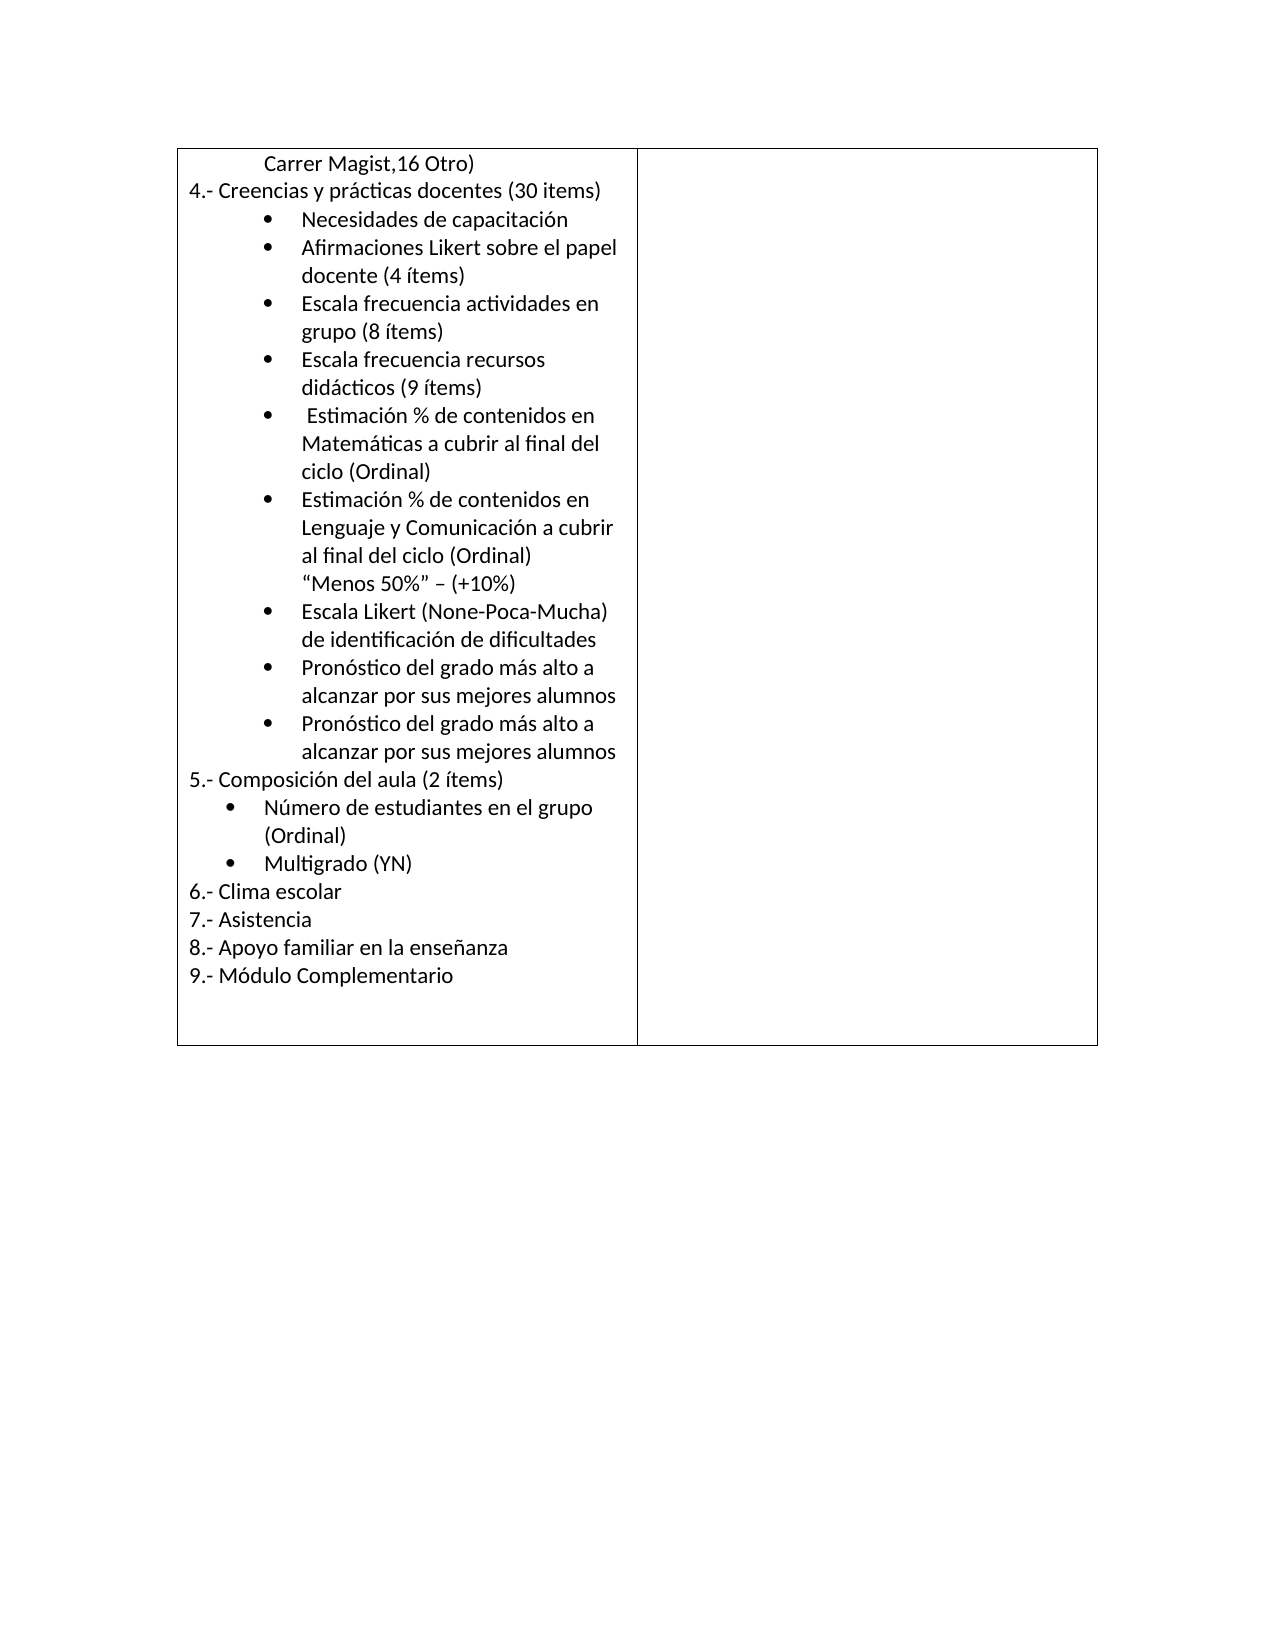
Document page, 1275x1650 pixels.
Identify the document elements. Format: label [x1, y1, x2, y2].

table_cell [638, 149, 1097, 1045]
table_cell [178, 149, 637, 1045]
